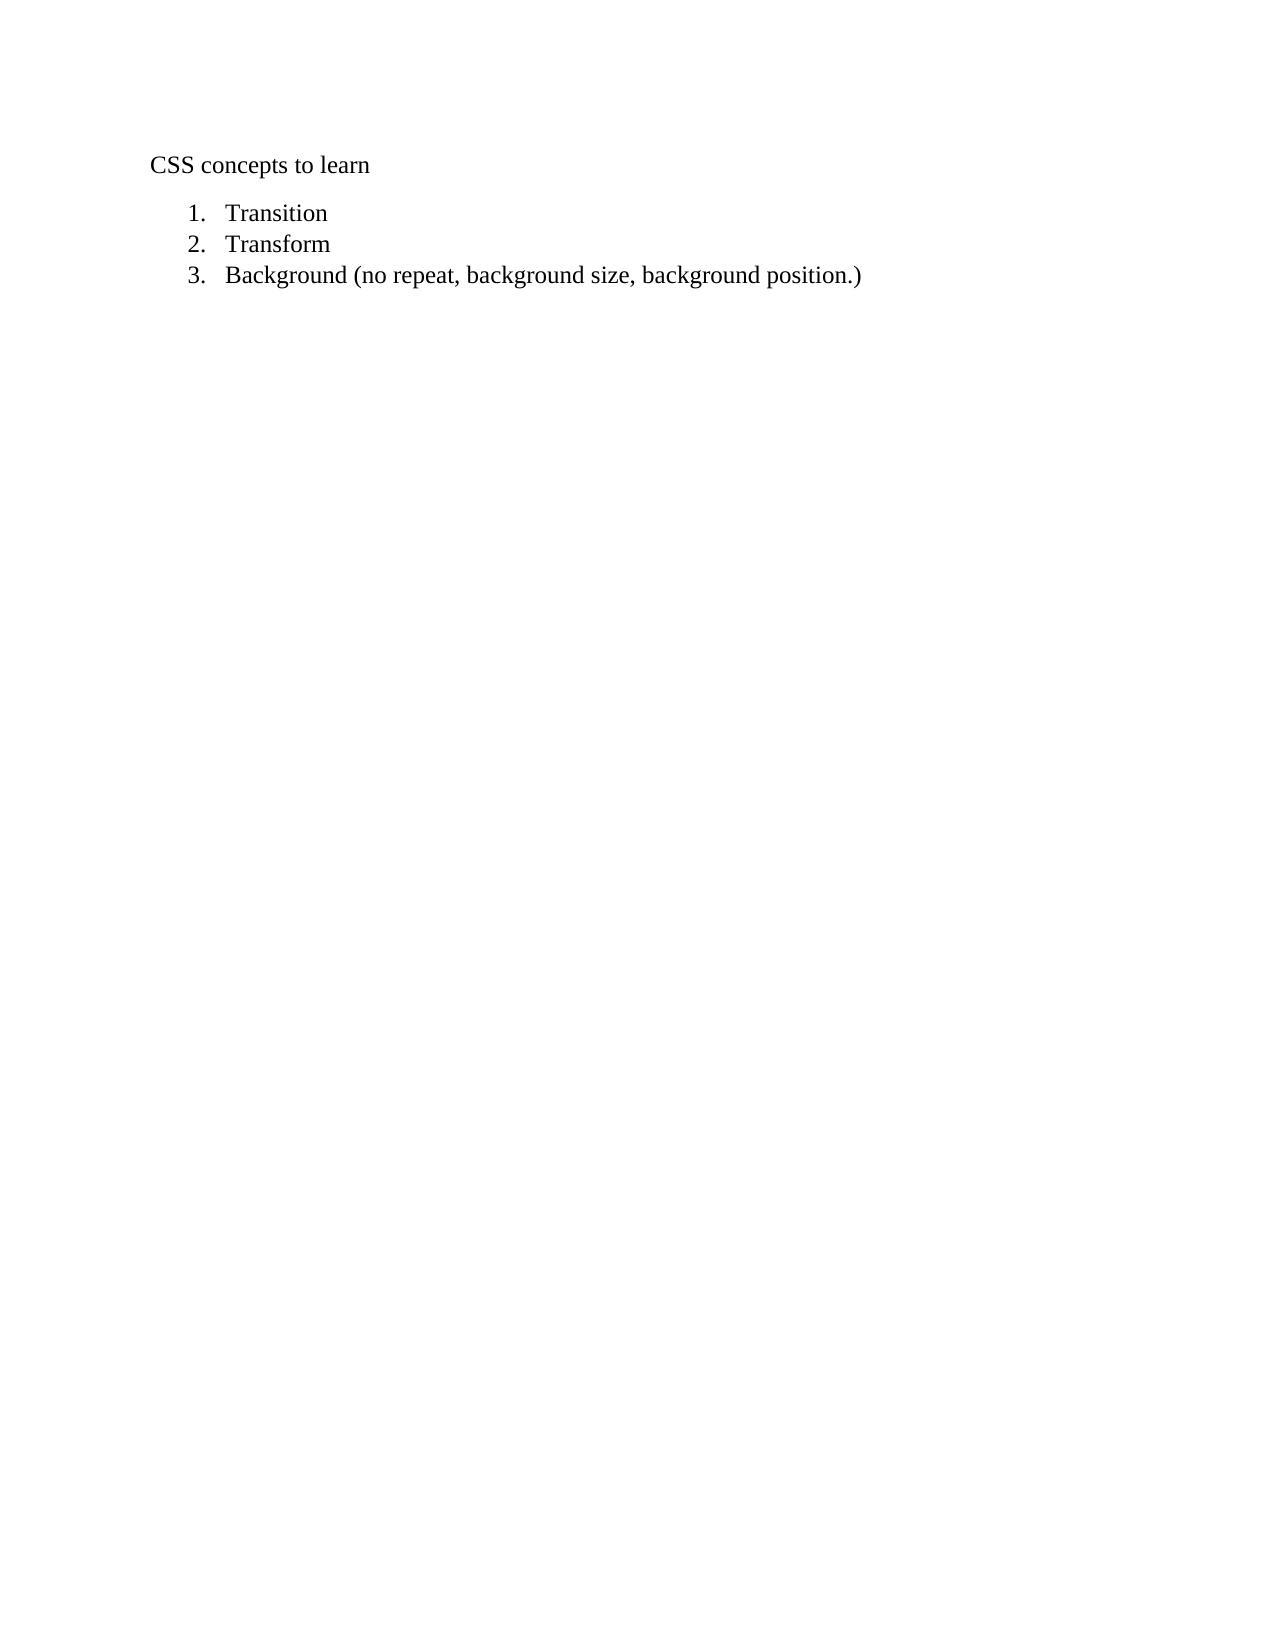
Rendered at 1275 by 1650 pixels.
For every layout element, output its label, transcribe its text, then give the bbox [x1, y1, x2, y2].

text CSS concepts to learn [150, 150, 1125, 179]
list Transform [187, 229, 1125, 257]
list Transition [187, 198, 1125, 226]
list Background (no repeat, background size, background position.) [187, 260, 1125, 288]
